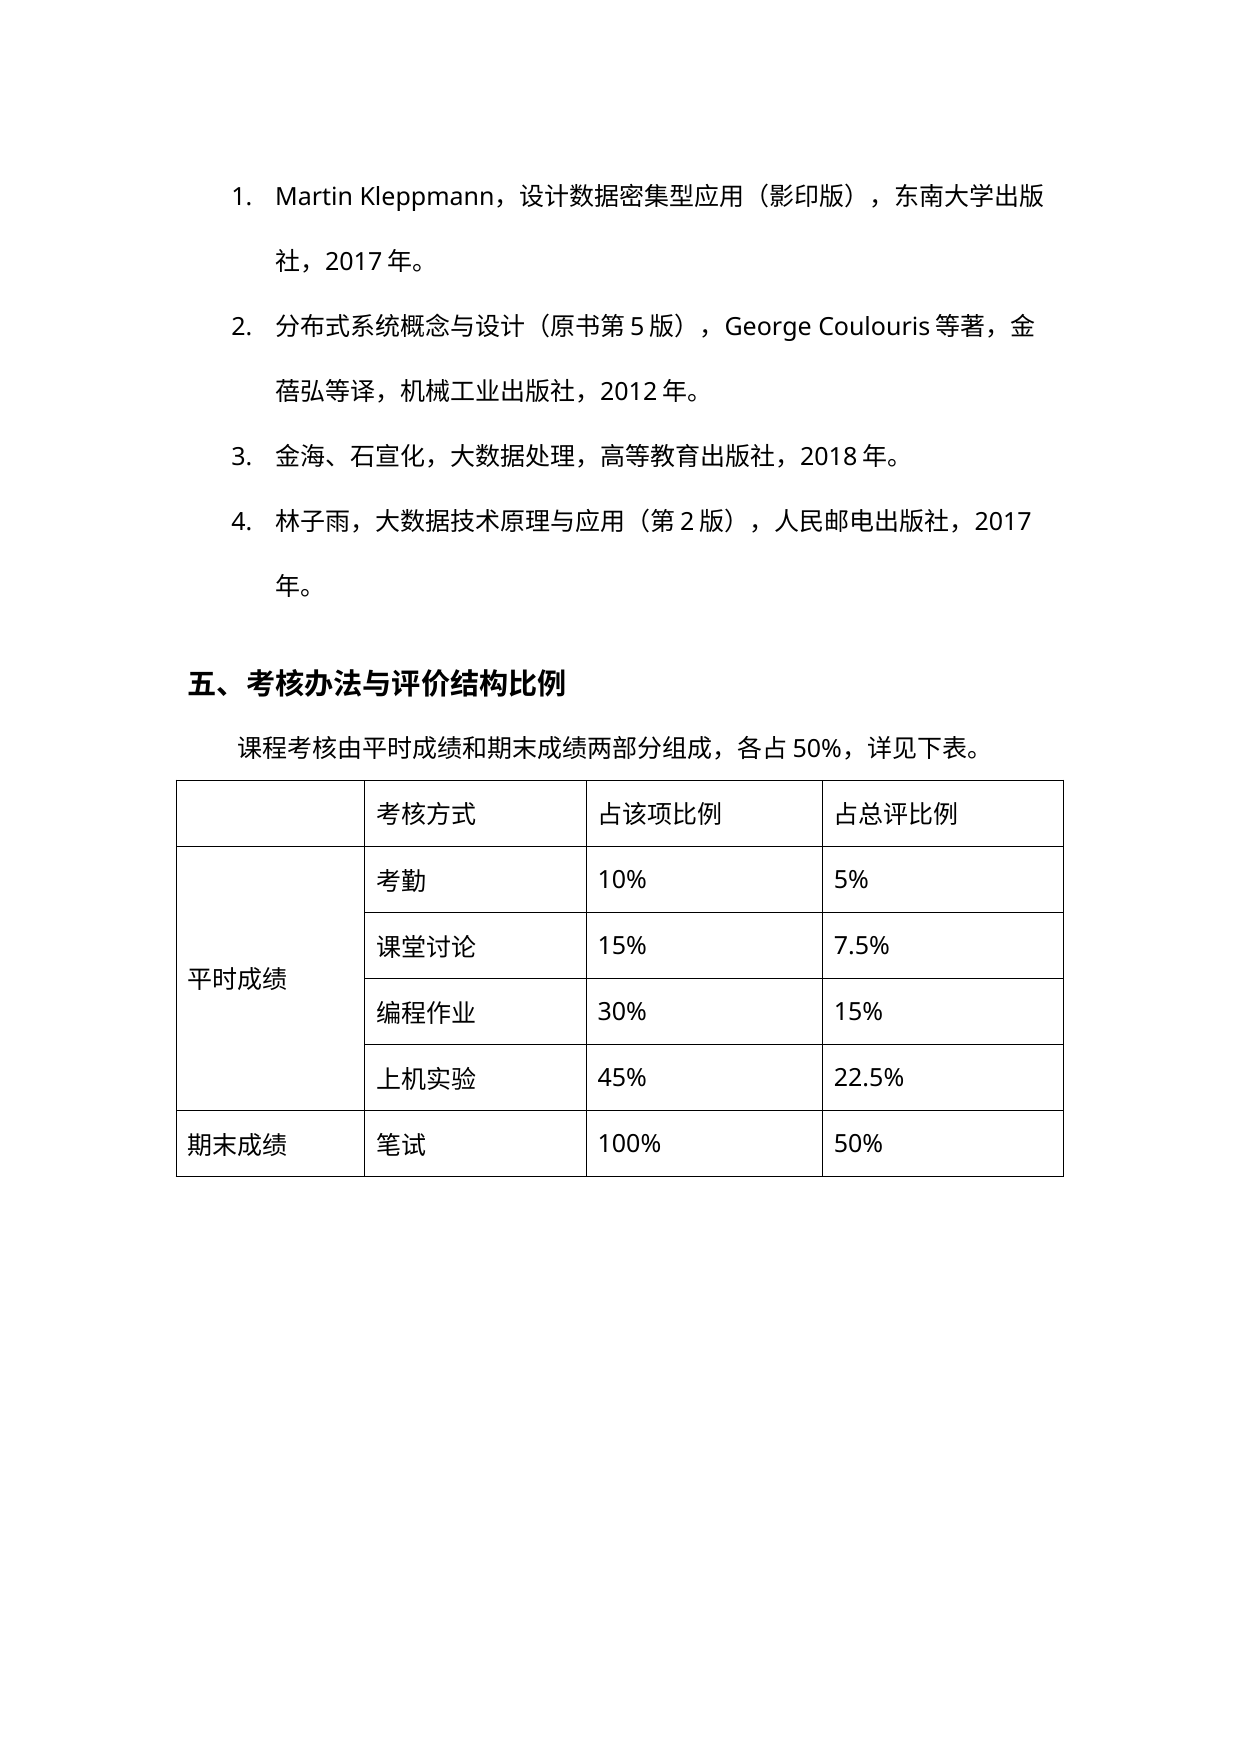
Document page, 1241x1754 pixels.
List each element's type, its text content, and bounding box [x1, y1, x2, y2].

list 分布式系统概念与设计（原书第5版），George Coulouris等著，金蓓弘等译，机械工业出版社，2012年。 [231, 292, 1053, 422]
table_cell 22.5% [823, 1045, 1063, 1110]
table_cell 45% [587, 1045, 822, 1110]
table_cell 15% [587, 913, 822, 978]
text 五、考核办法与评价结构比例 [187, 649, 1053, 714]
table_cell 15% [823, 979, 1063, 1044]
table_cell 考勤 [365, 847, 586, 912]
table_header 占该项比例 [587, 781, 822, 846]
table_cell 笔试 [365, 1111, 586, 1176]
table_header 考核方式 [365, 781, 586, 846]
list Martin Kleppmann，设计数据密集型应用（影印版），东南大学出版社，2017年。 [231, 162, 1053, 292]
text 课程考核由平时成绩和期末成绩两部分组成，各占50%，详见下表。 [187, 714, 1053, 779]
table_cell 平时成绩 [177, 847, 364, 1110]
list 林子雨，大数据技术原理与应用（第2版），人民邮电出版社，2017年。 [231, 487, 1053, 617]
table_cell 课堂讨论 [365, 913, 586, 978]
table_cell 100% [587, 1111, 822, 1176]
table_header [177, 781, 364, 846]
table_header 占总评比例 [823, 781, 1063, 846]
table_cell 上机实验 [365, 1045, 586, 1110]
table_cell 7.5% [823, 913, 1063, 978]
table_cell 10% [587, 847, 822, 912]
table_cell 30% [587, 979, 822, 1044]
table_cell 期末成绩 [177, 1111, 364, 1176]
table_cell 编程作业 [365, 979, 586, 1044]
list 金海、石宣化，大数据处理，高等教育出版社，2018年。 [231, 422, 1053, 487]
table_cell 5% [823, 847, 1063, 912]
table_cell 50% [823, 1111, 1063, 1176]
